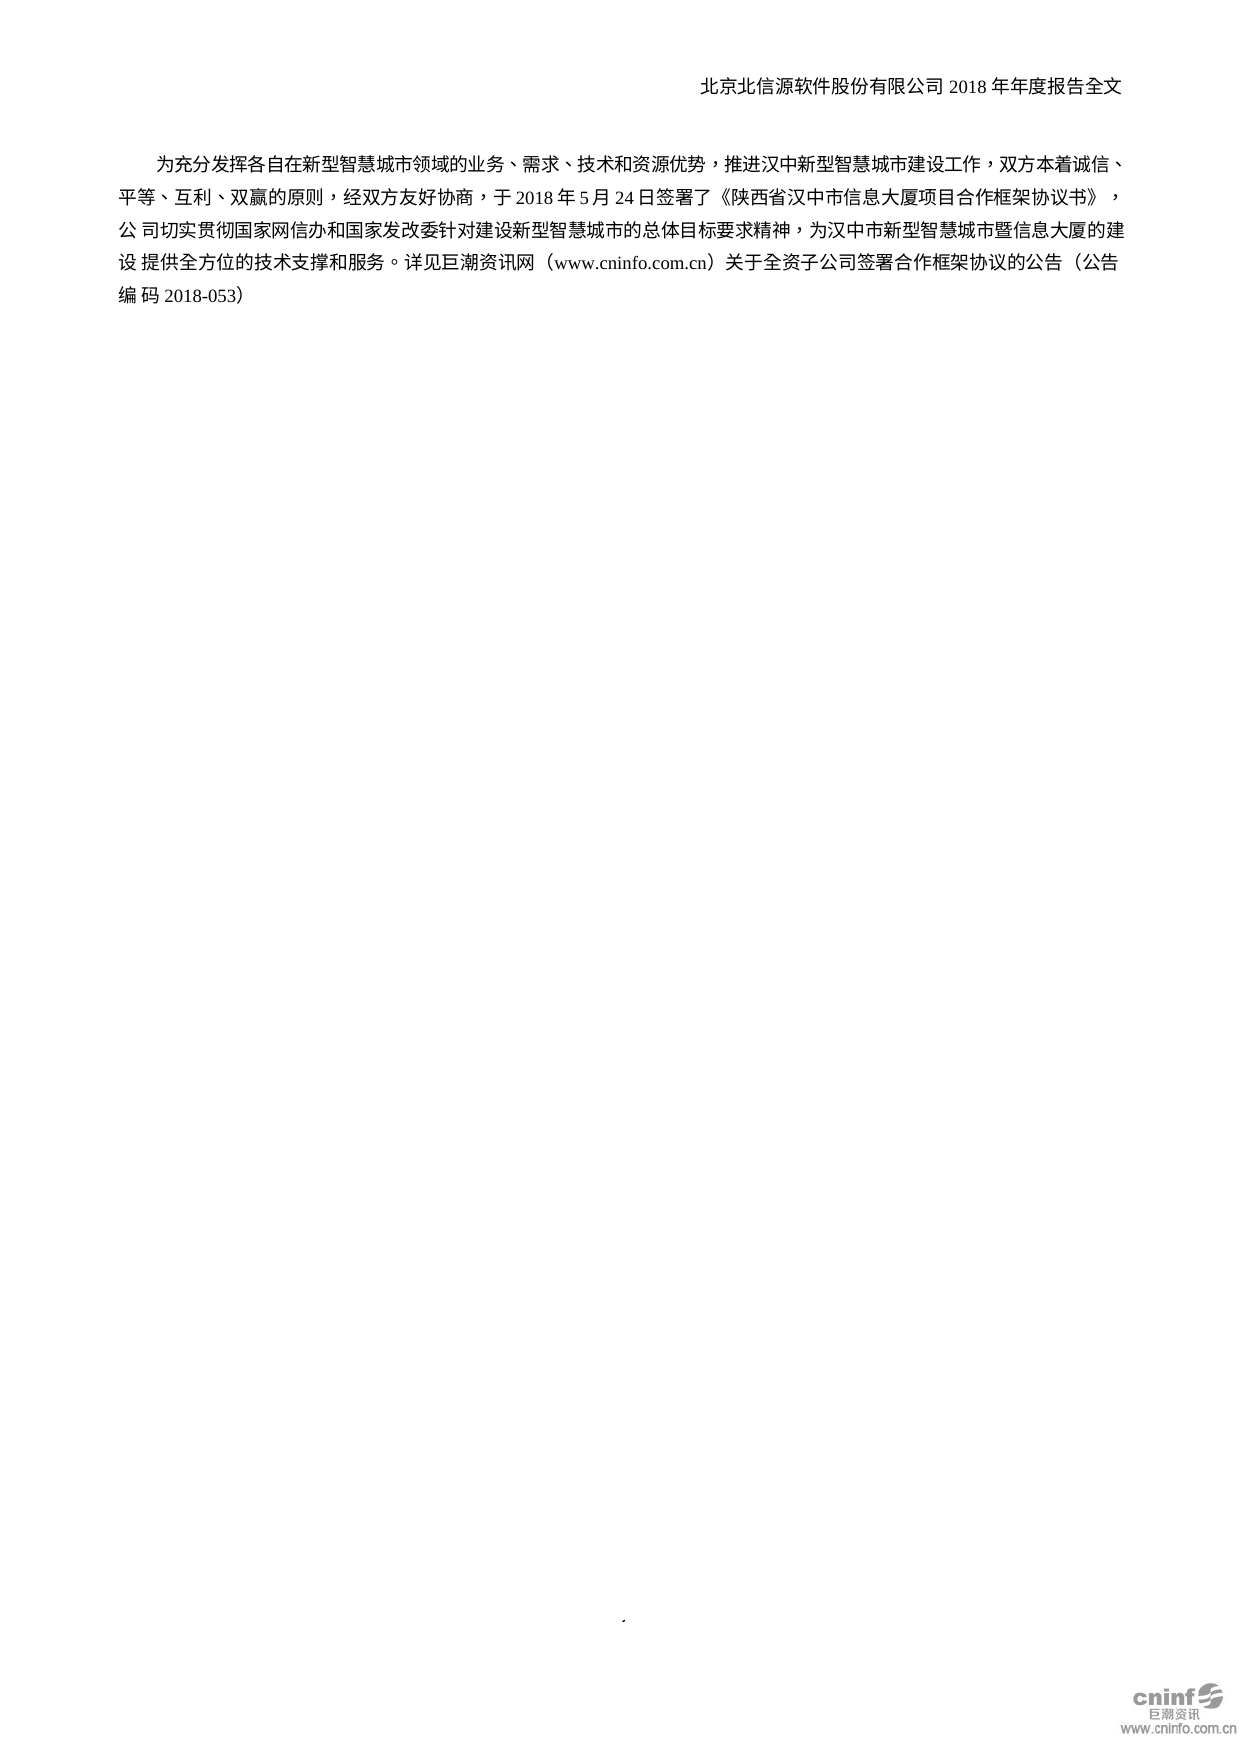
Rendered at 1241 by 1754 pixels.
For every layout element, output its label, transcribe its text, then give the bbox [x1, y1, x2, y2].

picture [1115, 1680, 1240, 1737]
text 为充分发挥各自在新型智慧城市领域的业务、需求、技术和资源优势，推进汉中新型智慧城市建设工作，双方本着诚信、 平等、互利、双赢的原则，经双方友好协商，于2018年5月24日签署了《陕西省汉中市信息大厦项目合作框架协议书》，公 司切实贯彻国家网信办和国家发改委针对建设新型智慧城市的总体目标要求精神，为汉中市新型智慧城市暨信息大厦的建设 提供全方位的技术支撑和服务。详见巨潮资讯网（www.cninfo.com.cn）关于全资子公司签署合作框架协议的公告（公告编 码2018-053） [118, 152, 1132, 308]
